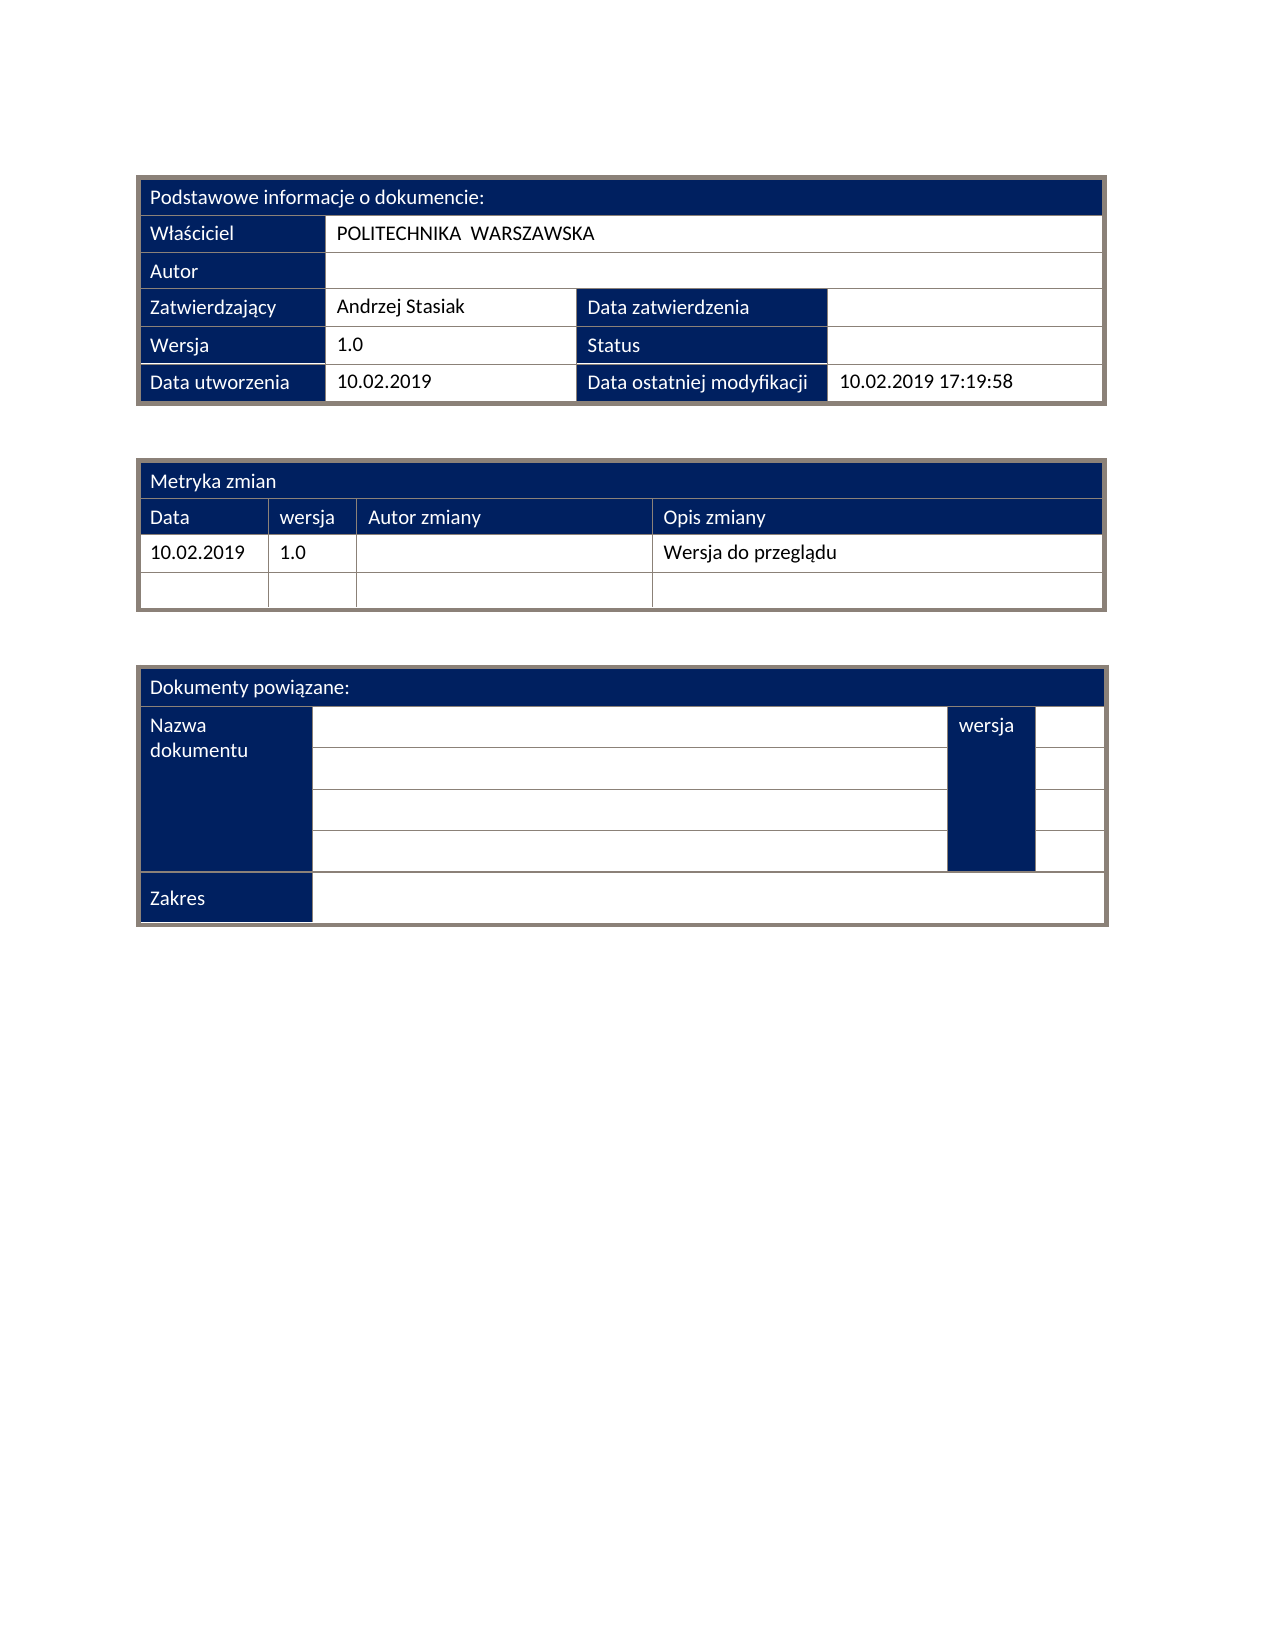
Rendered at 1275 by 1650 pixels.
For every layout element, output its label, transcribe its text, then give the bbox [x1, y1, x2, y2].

table_cell Nazwa dokumentu [141, 707, 312, 871]
table_cell wersja [948, 707, 1035, 871]
table_cell [1036, 790, 1104, 830]
table_cell Zakres [141, 873, 312, 922]
table_cell [1036, 707, 1104, 747]
table_header Dokumenty powiązane: [141, 669, 1104, 706]
table_cell 1.0 [269, 535, 356, 572]
table_cell Autor [141, 253, 325, 288]
table_cell [313, 748, 947, 789]
table_cell Data [141, 499, 268, 534]
table_cell [1036, 748, 1104, 789]
table_cell [1036, 831, 1104, 871]
table_cell Autor zmiany [357, 499, 652, 534]
table_cell [357, 535, 652, 572]
table_cell POLITECHNIKA WARSZAWSKA [326, 216, 1102, 252]
table_cell Wersja [141, 327, 325, 363]
table_cell [313, 707, 947, 747]
table_header Podstawowe informacje o dokumencie: [141, 180, 1102, 215]
table_cell [269, 573, 356, 607]
table_cell 10.02.2019 [141, 535, 268, 572]
table_cell 10.02.2019 17:19:58 [828, 365, 1102, 401]
table_cell [326, 253, 1102, 288]
table_cell Status [577, 327, 827, 363]
table_cell [828, 327, 1102, 363]
table_cell Data zatwierdzenia [577, 289, 827, 326]
table_cell [653, 573, 1102, 607]
table_cell [141, 573, 268, 607]
table_header Metryka zmian [141, 463, 1102, 498]
table_cell 1.0 [326, 327, 576, 363]
table_cell Opis zmiany [653, 499, 1102, 534]
table_cell [313, 790, 947, 830]
table_cell [313, 873, 1104, 922]
table_cell [828, 289, 1102, 326]
table_cell Andrzej Stasiak [326, 289, 576, 326]
table_cell Zatwierdzający [141, 289, 325, 326]
table_cell [357, 573, 652, 607]
table_cell 10.02.2019 [326, 365, 576, 401]
table_cell [313, 831, 947, 871]
table_cell Właściciel [141, 216, 325, 252]
table_cell wersja [269, 499, 356, 534]
table_cell Data ostatniej modyfikacji [577, 365, 827, 401]
table_cell Data utworzenia [141, 365, 325, 401]
table_cell Wersja do przeglądu [653, 535, 1102, 572]
